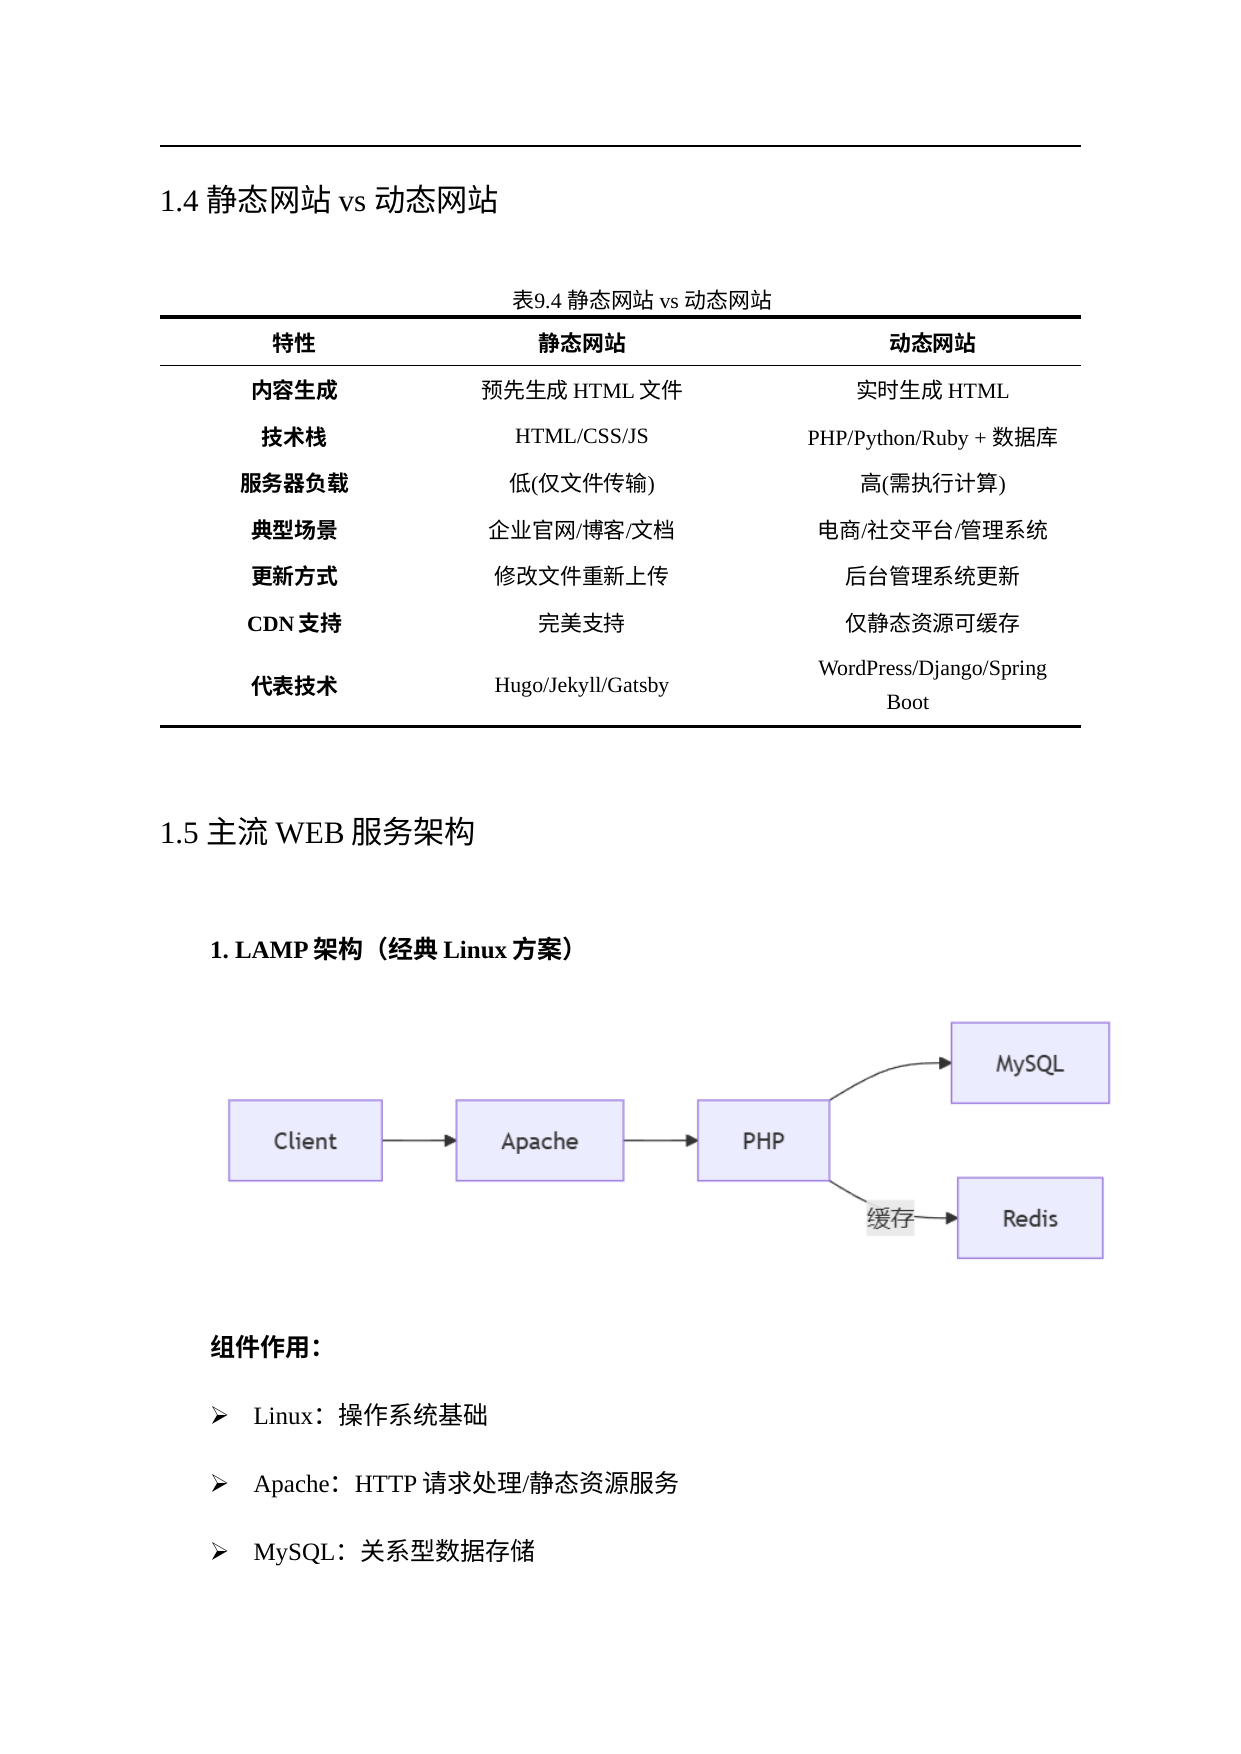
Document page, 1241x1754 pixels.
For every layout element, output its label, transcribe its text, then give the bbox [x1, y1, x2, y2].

table_cell Hugo/Jekyll/Gatsby [379, 645, 734, 725]
text 表9.4 静态网站 vs 动态网站 [159, 281, 1081, 315]
table_cell 服务器负载 [160, 459, 379, 505]
table_cell 高(需执行计算) [735, 459, 1081, 505]
subtitle 静态网站 vs 动态网站 [159, 164, 1081, 232]
table_cell 典型场景 [160, 505, 379, 552]
list MySQL：关系型数据存储 [209, 1516, 1081, 1583]
table_cell 代表技术 [160, 645, 379, 725]
table_cell HTML/CSS/JS [379, 413, 734, 459]
table_header 静态网站 [379, 319, 734, 365]
picture [209, 993, 1131, 1284]
table_header 动态网站 [735, 319, 1081, 365]
table_cell 预先生成HTML文件 [379, 366, 734, 412]
table_cell 更新方式 [160, 552, 379, 598]
list Apache：HTTP请求处理/静态资源服务 [209, 1448, 1081, 1516]
table_cell 电商/社交平台/管理系统 [735, 505, 1081, 552]
table_cell 完美支持 [379, 598, 734, 645]
table_cell PHP/Python/Ruby + 数据库 [735, 413, 1081, 459]
table_cell 仅静态资源可缓存 [735, 598, 1081, 645]
table_cell CDN支持 [160, 598, 379, 645]
table_cell 技术栈 [160, 413, 379, 459]
table_cell 低(仅文件传输) [379, 459, 734, 505]
table_cell 内容生成 [160, 366, 379, 412]
table_cell 实时生成HTML [735, 366, 1081, 412]
table_cell 修改文件重新上传 [379, 552, 734, 598]
table_cell 企业官网/博客/文档 [379, 505, 734, 552]
text 1. LAMP 架构（经典Linux方案） [159, 913, 1081, 981]
subtitle 主流WEB服务架构 [159, 796, 1081, 863]
text 组件作用： [159, 1312, 1081, 1380]
table_cell WordPress/Django/Spring Boot [735, 645, 1081, 725]
table_header 特性 [160, 319, 379, 365]
table_cell 后台管理系统更新 [735, 552, 1081, 598]
list Linux：操作系统基础 [209, 1380, 1081, 1448]
